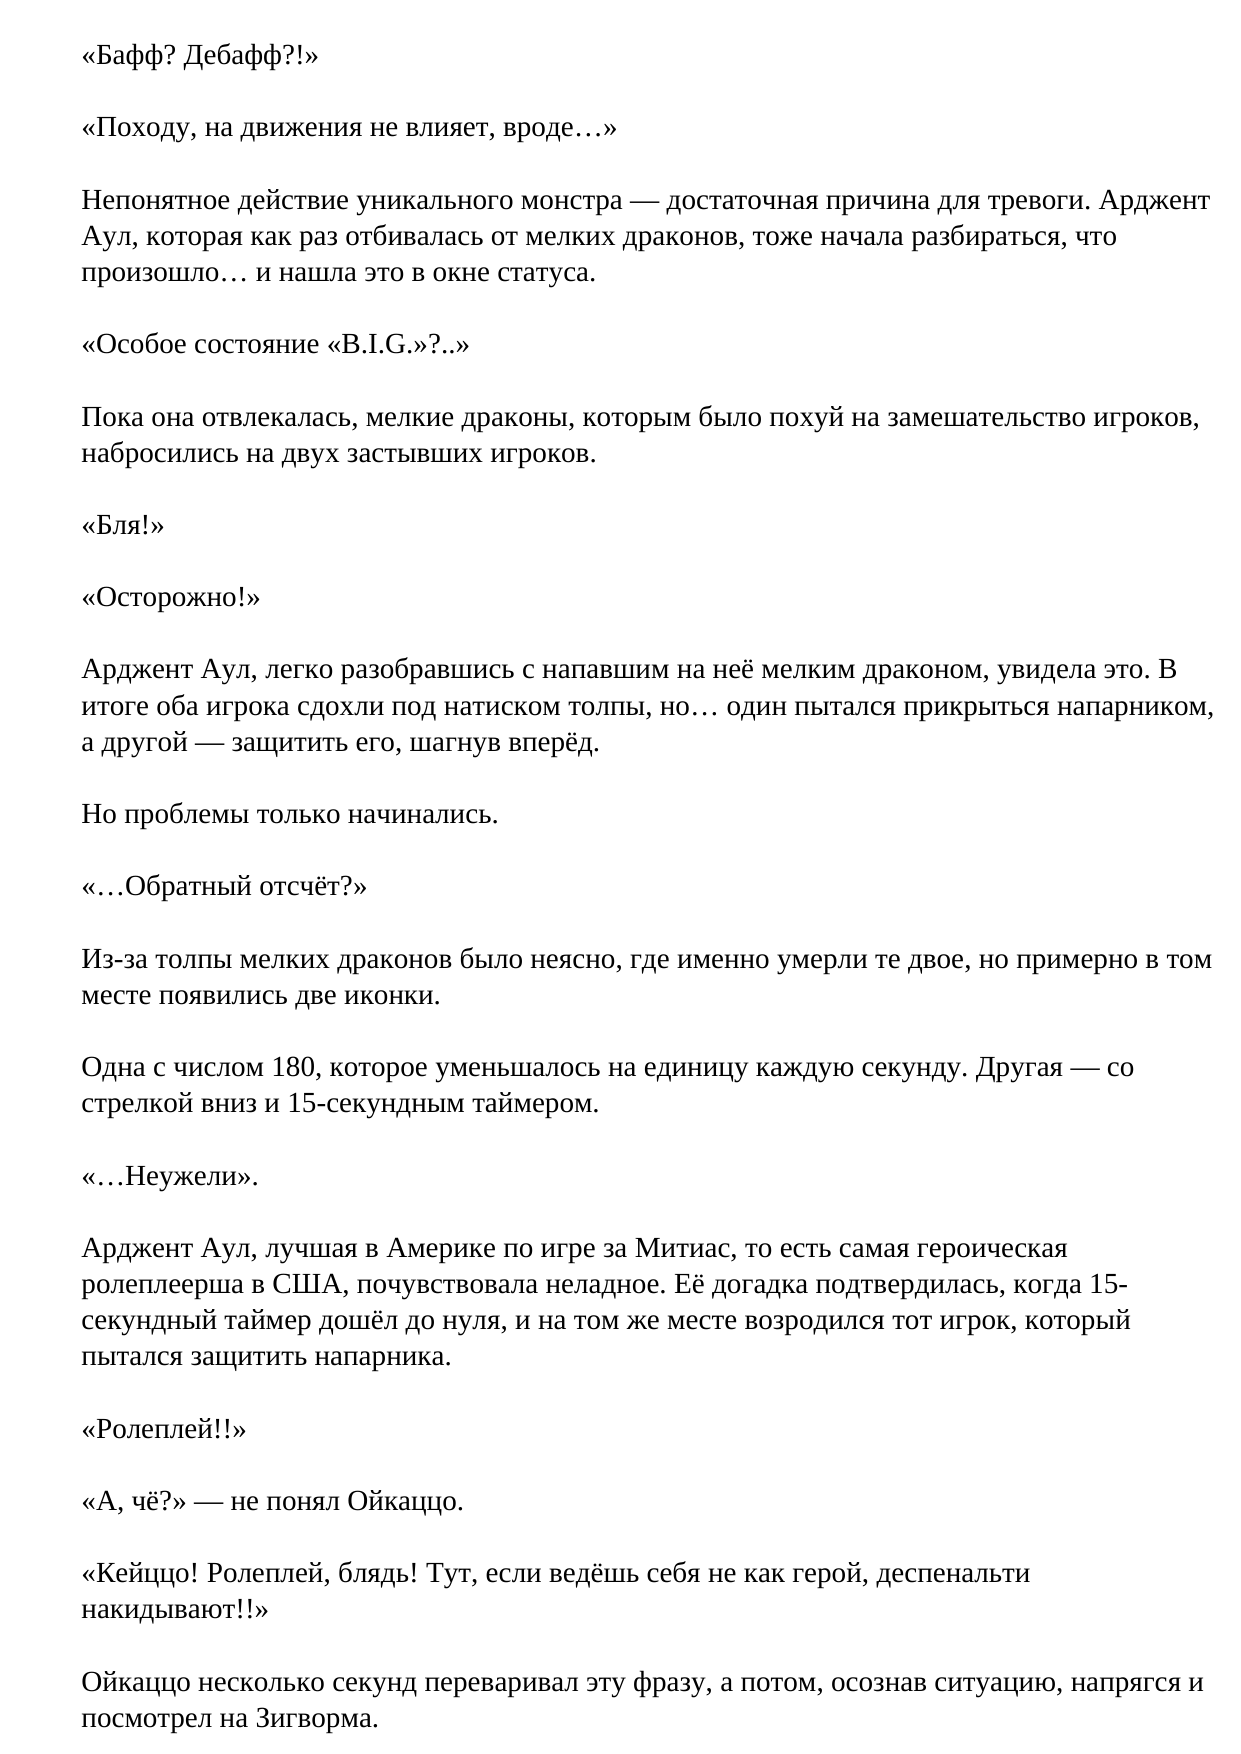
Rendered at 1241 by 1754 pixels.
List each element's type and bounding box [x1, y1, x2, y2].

text [81, 37, 1215, 1733]
